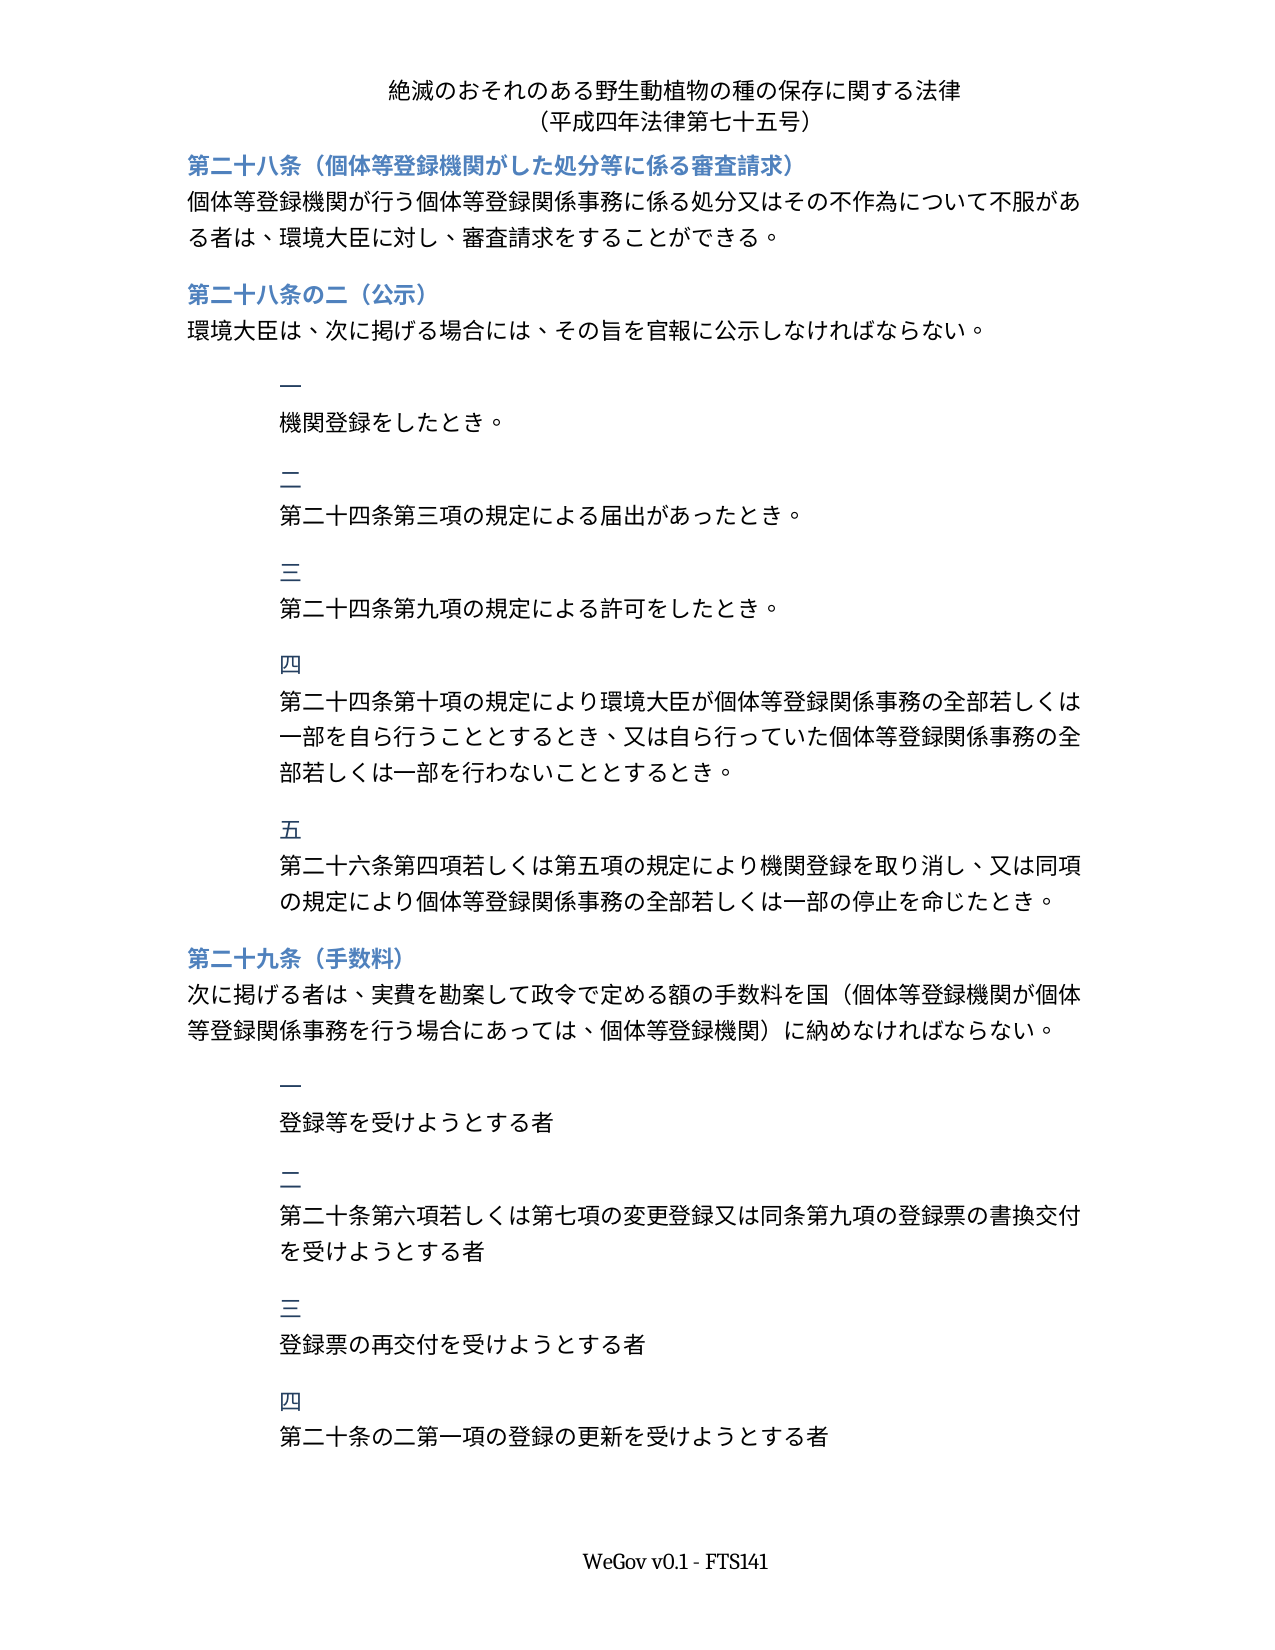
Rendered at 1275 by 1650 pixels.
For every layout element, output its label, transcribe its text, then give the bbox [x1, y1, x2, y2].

subtitle 三 [279, 557, 1087, 588]
text 第二十四条第九項の規定による許可をしたとき。 [279, 593, 1087, 624]
text 登録票の再交付を受けようとする者 [279, 1329, 1087, 1360]
subtitle 第二十九条（手数料） [187, 943, 1087, 974]
text 第二十条の二第一項の登録の更新を受けようとする者 [279, 1421, 1087, 1453]
text 個体等登録機関が行う個体等登録関係事務に係る処分又はその不作為について不服がある者は、環境大臣に対し、審査請求をすることができる。 [187, 186, 1087, 253]
text 第二十四条第三項の規定による届出があったとき。 [279, 500, 1087, 531]
subtitle 第二十八条の二（公示） [187, 279, 1087, 310]
text 第二十四条第十項の規定により環境大臣が個体等登録関係事務の全部若しくは一部を自ら行うこととするとき、又は自ら行っていた個体等登録関係事務の全部若しくは一部を行わないこととするとき。 [279, 685, 1087, 788]
subtitle 一 [279, 1071, 1087, 1103]
subtitle 二 [279, 464, 1087, 495]
text 環境大臣は、次に掲げる場合には、その旨を官報に公示しなければならない。 [187, 314, 1087, 346]
subtitle 三 [279, 1293, 1087, 1324]
subtitle 一 [279, 371, 1087, 403]
subtitle 四 [279, 1385, 1087, 1417]
text 第二十条第六項若しくは第七項の変更登録又は同条第九項の登録票の書換交付を受けようとする者 [279, 1200, 1087, 1267]
text 登録等を受けようとする者 [279, 1107, 1087, 1138]
subtitle 四 [279, 649, 1087, 681]
text 機関登録をしたとき。 [279, 407, 1087, 438]
subtitle 第二十八条（個体等登録機関がした処分等に係る審査請求） [187, 150, 1087, 181]
subtitle 二 [279, 1164, 1087, 1195]
subtitle 五 [279, 814, 1087, 845]
text 次に掲げる者は、実費を勘案して政令で定める額の手数料を国（個体等登録機関が個体等登録関係事務を行う場合にあっては、個体等登録機関）に納めなければならない。 [187, 979, 1087, 1046]
text 第二十六条第四項若しくは第五項の規定により機関登録を取り消し、又は同項の規定により個体等登録関係事務の全部若しくは一部の停止を命じたとき。 [279, 850, 1087, 917]
